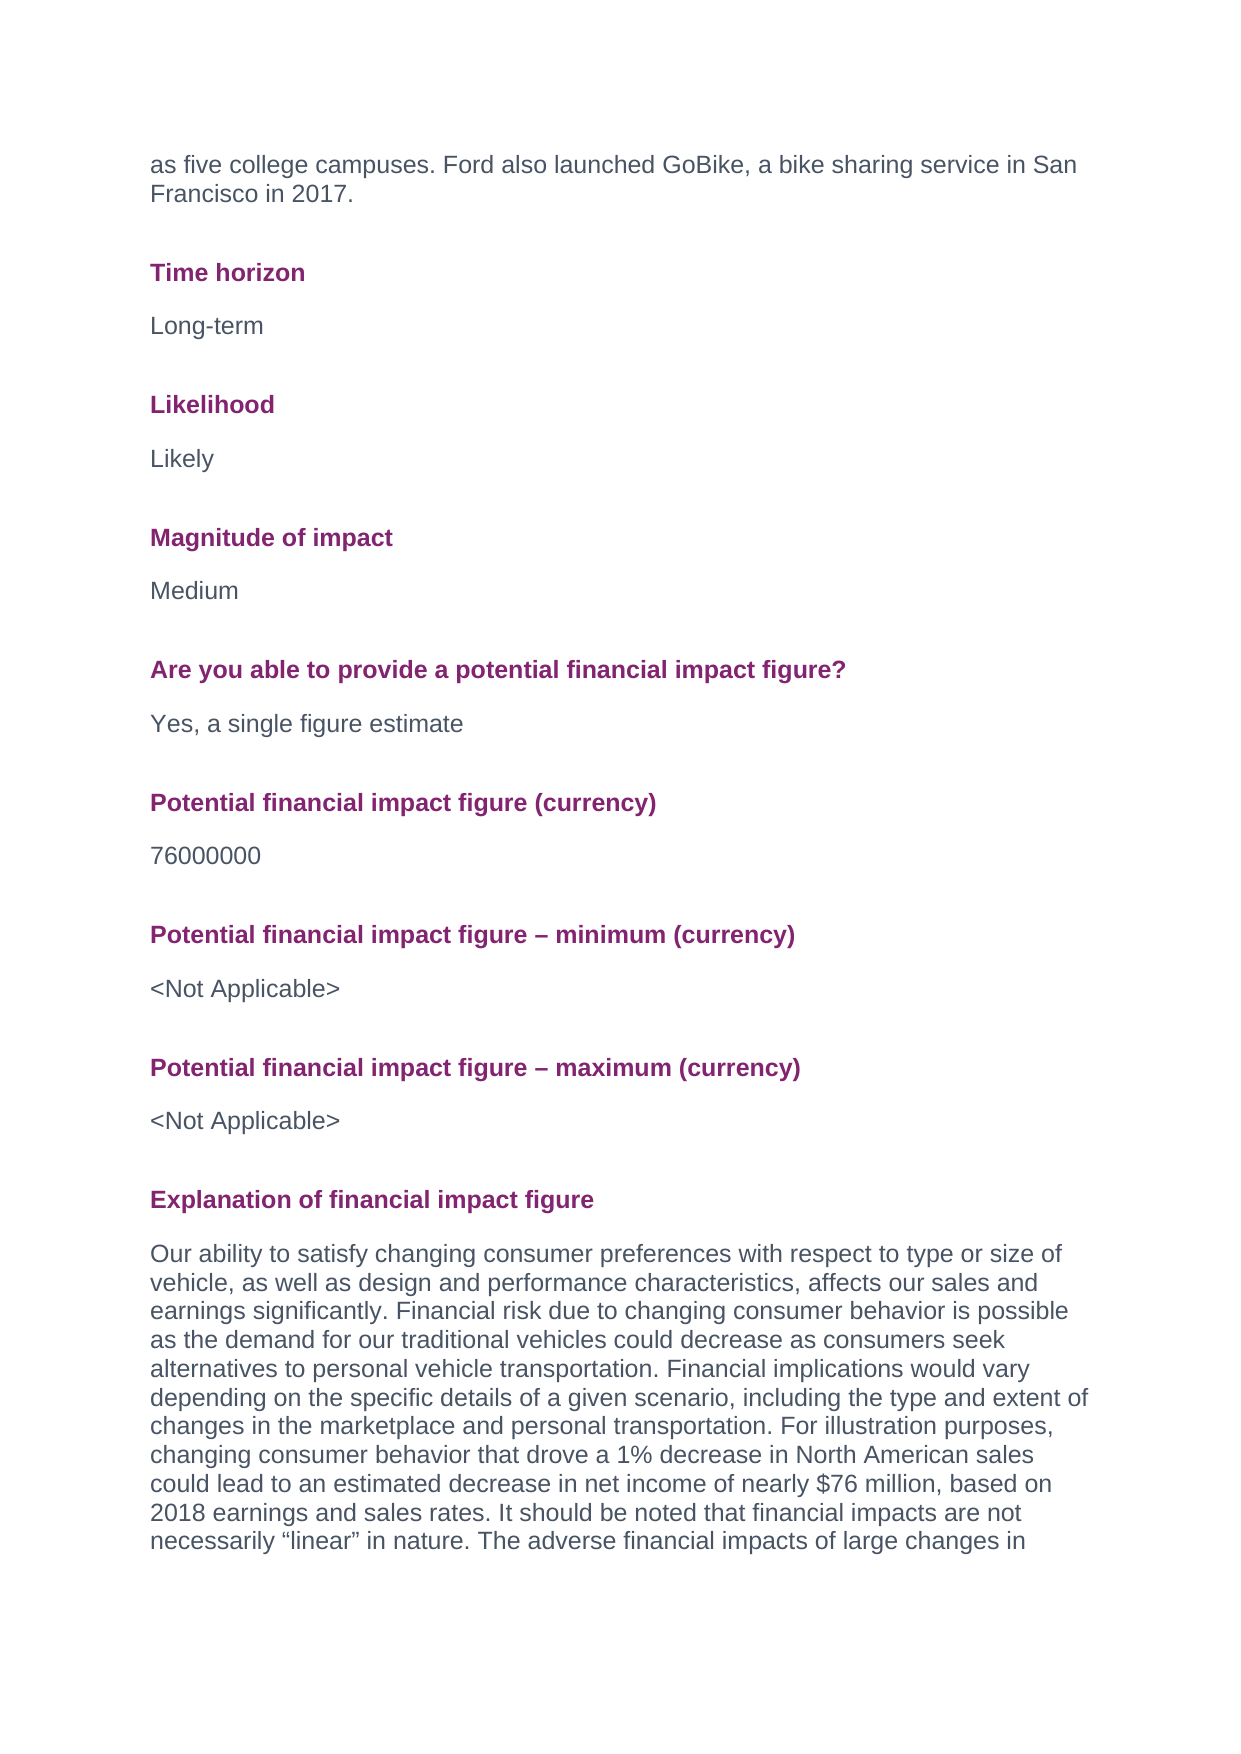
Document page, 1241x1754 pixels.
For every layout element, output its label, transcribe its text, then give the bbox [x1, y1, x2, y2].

text Likely [150, 444, 1090, 472]
subtitle Potential financial impact figure – minimum (currency) [150, 920, 1090, 949]
text Medium [150, 576, 1090, 605]
subtitle Likelihood [150, 390, 1090, 419]
text 76000000 [150, 841, 1090, 870]
subtitle Potential financial impact figure – maximum (currency) [150, 1052, 1090, 1081]
text Long-term [150, 311, 1090, 340]
text <Not Applicable> [150, 974, 1090, 1002]
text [150, 150, 1090, 207]
subtitle Are you able to provide a potential financial impact figure? [150, 655, 1090, 684]
text Yes, a single figure estimate [150, 709, 1090, 737]
subtitle Explanation of financial impact figure [150, 1185, 1090, 1214]
text <Not Applicable> [150, 1106, 1090, 1135]
subtitle Potential financial impact figure (currency) [150, 787, 1090, 816]
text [150, 1239, 1090, 1555]
subtitle Time horizon [150, 257, 1090, 286]
subtitle Magnitude of impact [150, 522, 1090, 551]
